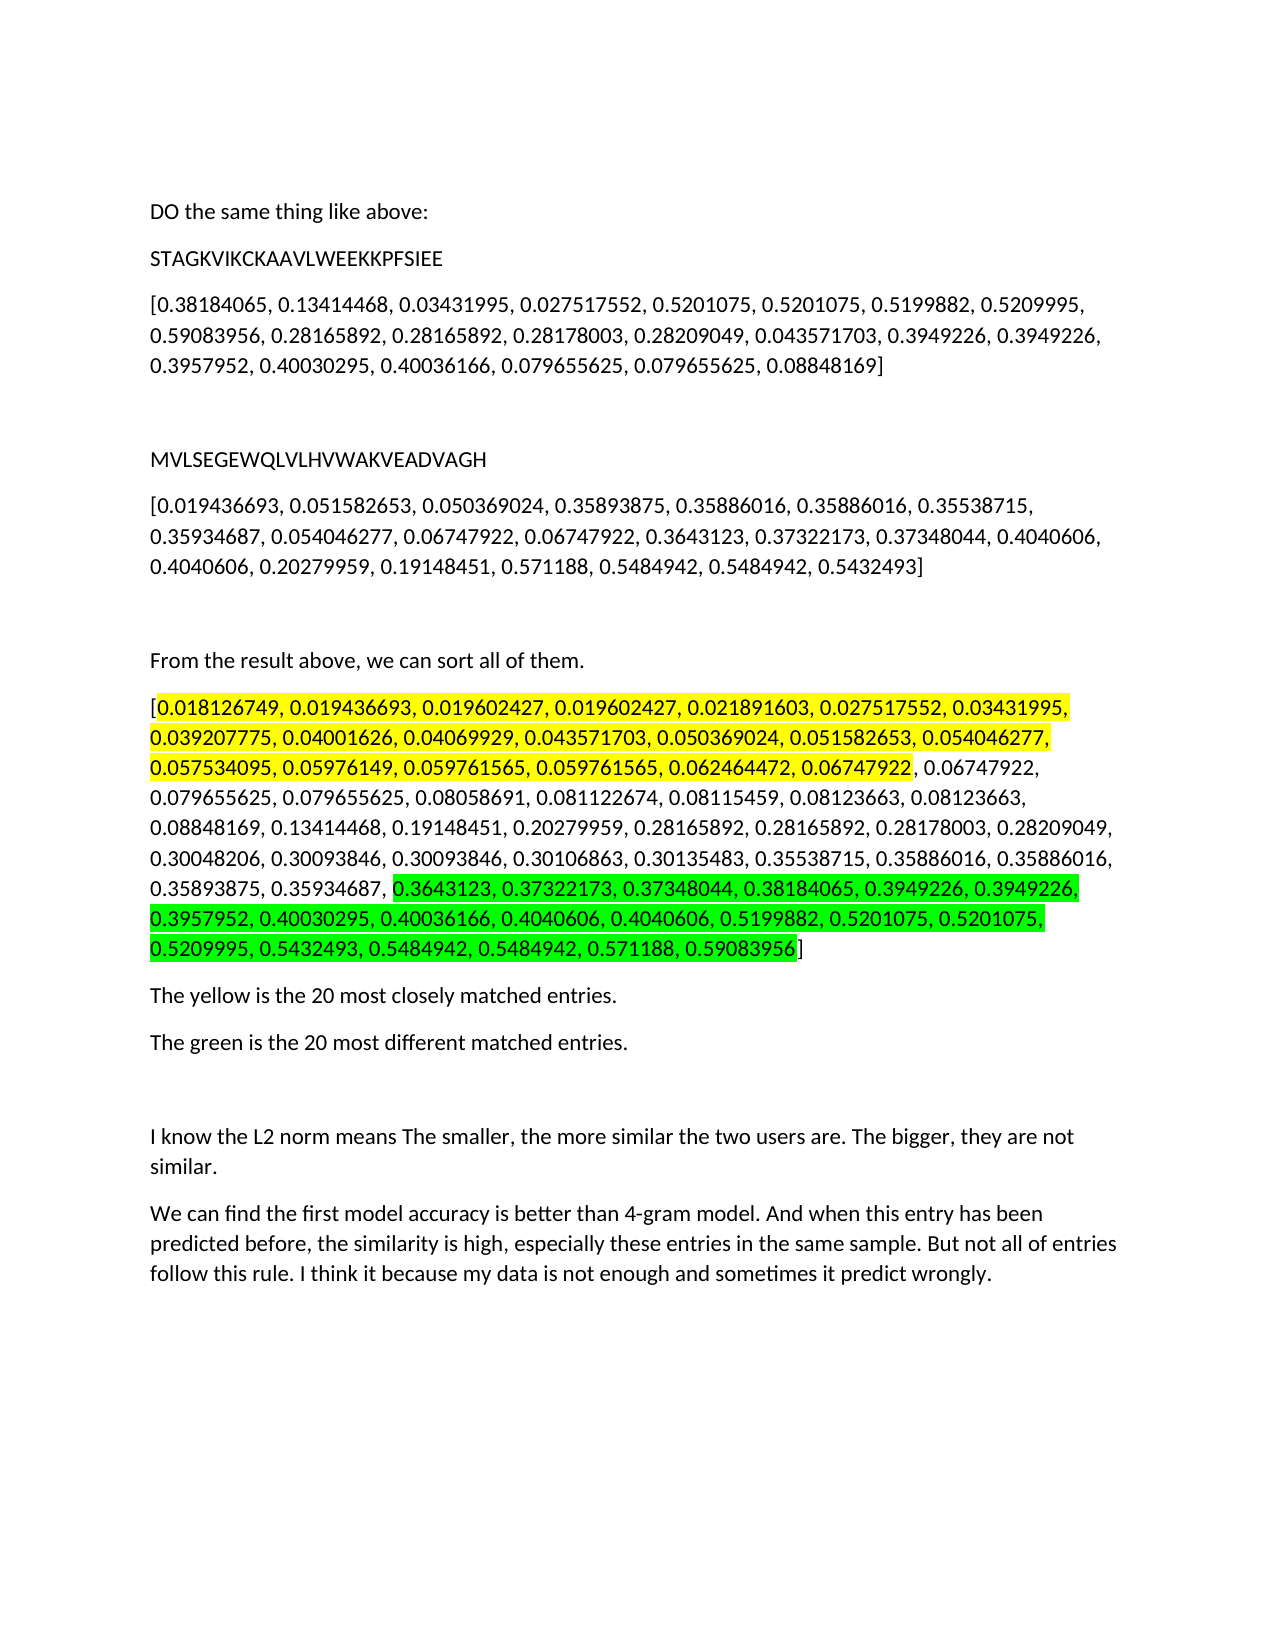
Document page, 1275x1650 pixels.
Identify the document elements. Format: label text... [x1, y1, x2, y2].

text I know the L2 norm means The smaller, the more similar the two users are. The bigger, they are not similar. [150, 1122, 1125, 1180]
text We can find the first model accuracy is better than 4-gram model. And when this entry has been predicted before, the similarity is high, especially these entries in the same sample. But not all of entries follow this rule. I think it because my data is not enough and sometimes it predict wrongly. [150, 1199, 1125, 1287]
text MVLSEGEWQLVLHVWAKVEADVAGH [150, 445, 1125, 473]
text DO the same thing like above: [150, 197, 1125, 225]
text [0.019436693, 0.051582653, 0.050369024, 0.35893875, 0.35886016, 0.35886016, 0.35538715, 0.35934687, 0.054046277, 0.06747922, 0.06747922, 0.3643123, 0.37322173, 0.37348044, 0.4040606, 0.4040606, 0.20279959, 0.19148451, 0.571188, 0.5484942, 0.5484942, 0.5432493] [150, 492, 1125, 580]
text [0.38184065, 0.13414468, 0.03431995, 0.027517552, 0.5201075, 0.5201075, 0.5199882, 0.5209995, 0.59083956, 0.28165892, 0.28165892, 0.28178003, 0.28209049, 0.043571703, 0.3949226, 0.3949226, 0.3957952, 0.40030295, 0.40036166, 0.079655625, 0.079655625, 0.08848169] [150, 291, 1125, 379]
text STAGKVIKCKAAVLWEEKKPFSIEE [150, 244, 1125, 272]
text The green is the 20 most different matched entries. [150, 1028, 1125, 1056]
text The yellow is the 20 most closely matched entries. [150, 981, 1125, 1009]
text From the result above, we can sort all of them. [150, 646, 1125, 674]
text [0.018126749, 0.019436693, 0.019602427, 0.019602427, 0.021891603, 0.027517552, 0.03431995, 0.039207775, 0.04001626, 0.04069929, 0.043571703, 0.050369024, 0.051582653, 0.054046277, 0.057534095, 0.05976149, 0.059761565, 0.059761565, 0.062464472, 0.06747922, 0.06747922, 0.079655625, 0.079655625, 0.08058691, 0.081122674, 0.08115459, 0.08123663, 0.08123663, 0.08848169, 0.13414468, 0.19148451, 0.20279959, 0.28165892, 0.28165892, 0.28178003, 0.28209049, 0.30048206, 0.30093846, 0.30093846, 0.30106863, 0.30135483, 0.35538715, 0.35886016, 0.35886016, 0.35893875, 0.35934687, 0.3643123, 0.37322173, 0.37348044, 0.38184065, 0.3949226, 0.3949226, 0.3957952, 0.40030295, 0.40036166, 0.4040606, 0.4040606, 0.5199882, 0.5201075, 0.5201075, 0.5209995, 0.5432493, 0.5484942, 0.5484942, 0.571188, 0.59083956] [150, 693, 1125, 962]
